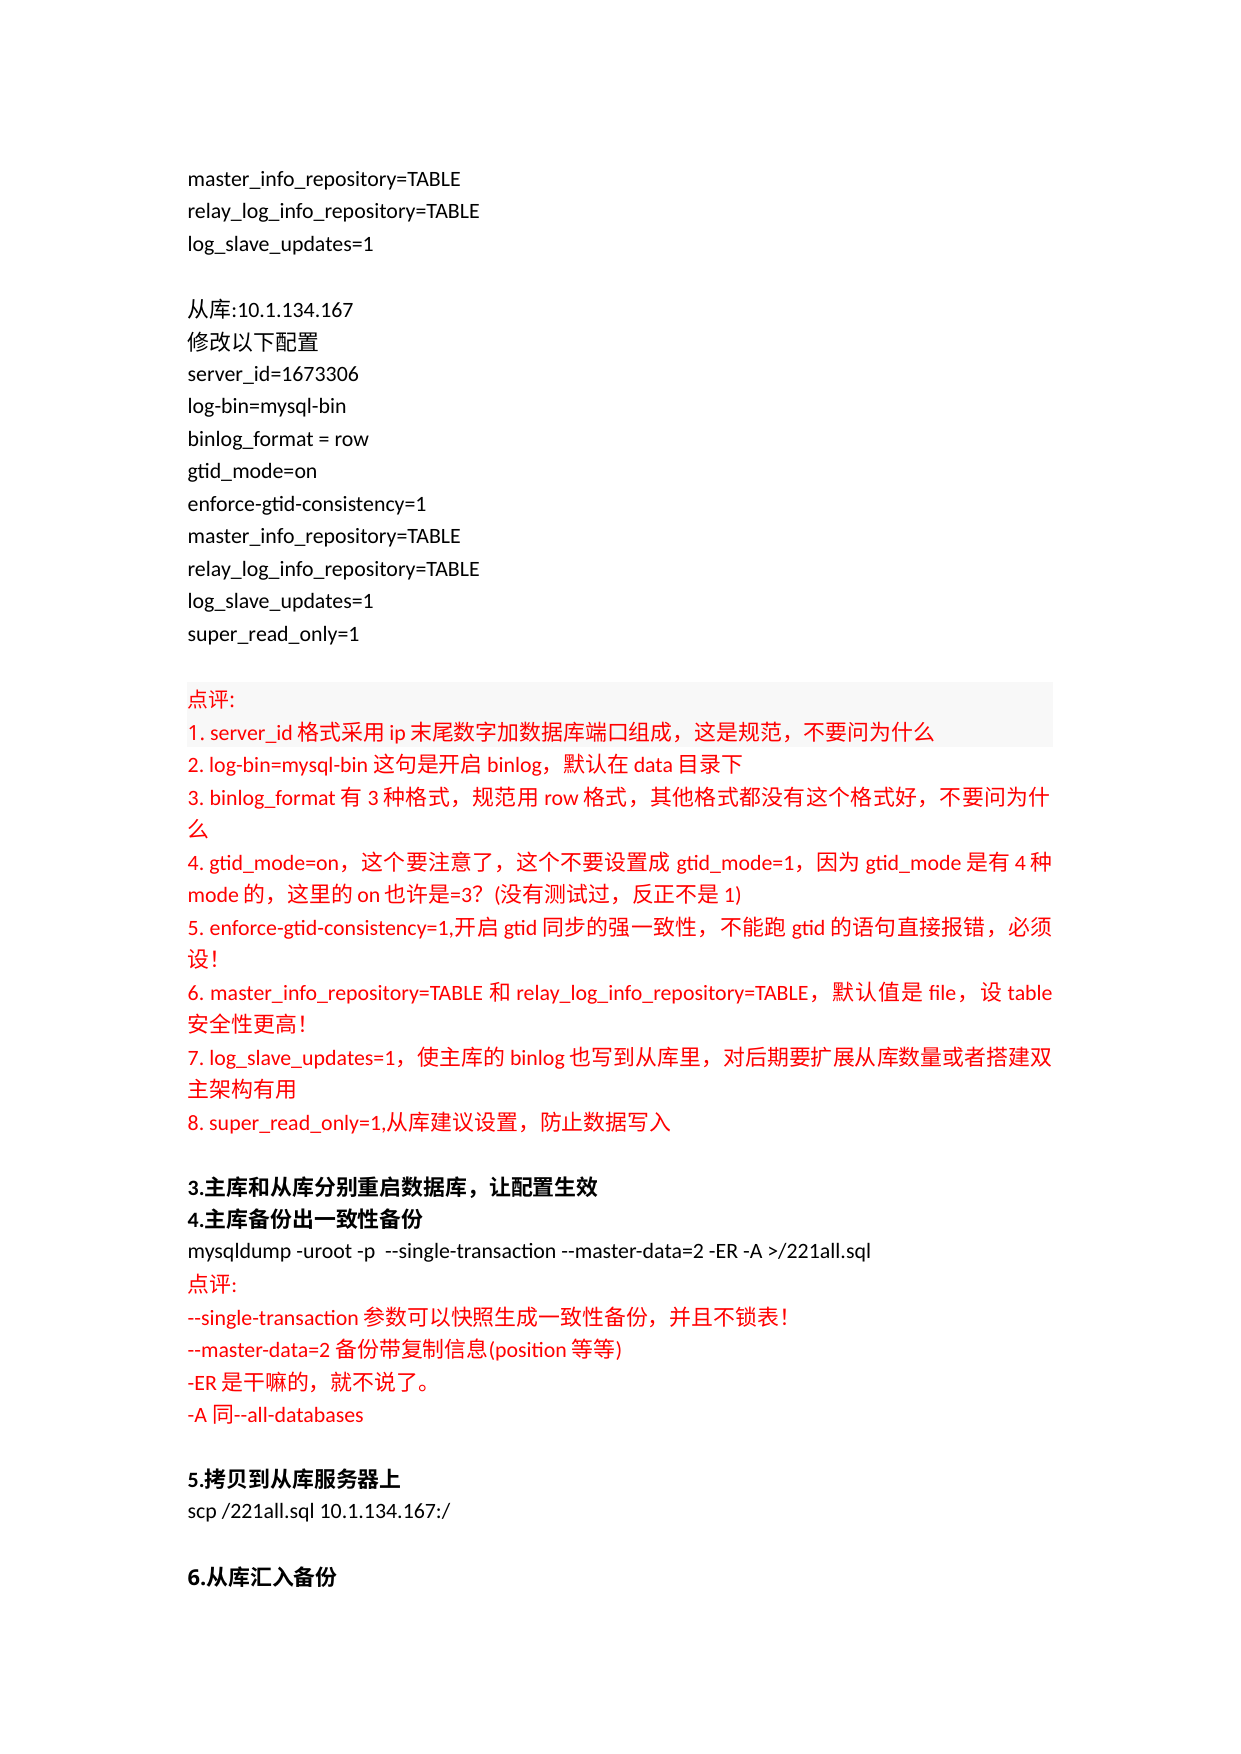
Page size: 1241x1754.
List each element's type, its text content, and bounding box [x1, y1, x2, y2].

text relay_log_info_repository=TABLE [187, 552, 1053, 584]
text super_read_only=1 [187, 617, 1053, 649]
text 6.从库汇入备份 [187, 1559, 1053, 1592]
text 4.主库备份出一致性备份 [187, 1202, 1053, 1234]
text 5.拷贝到从库服务器上 [187, 1462, 1053, 1494]
text -A 同--all-databases [187, 1397, 1053, 1429]
text 4. gtid_mode=on，这个要注意了，这个不要设置成gtid_mode=1，因为gtid_mode是有4种mode的，这里的on也许是=3？(没有测试过，反正不是1) [187, 844, 1053, 909]
text 3.主库和从库分别重启数据库，让配置生效 [187, 1169, 1053, 1202]
text 3. binlog_format有3种格式，规范用row格式，其他格式都没有这个格式好，不要问为什么 [187, 779, 1053, 844]
text binlog_format = row [187, 422, 1053, 454]
text gtid_mode=on [187, 454, 1053, 487]
text 5. enforce-gtid-consistency=1,开启gtid同步的强一致性，不能跑gtid的语句直接报错，必须设！ [187, 909, 1053, 974]
text 修改以下配置 [187, 324, 1053, 357]
text mysqldump -uroot -p --single-transaction --master-data=2 -ER -A >/221all.sql [187, 1234, 1053, 1267]
text master_info_repository=TABLE [187, 519, 1053, 552]
text 1. server_id格式采用ip末尾数字加数据库端口组成，这是规范，不要问为什么 [187, 714, 1053, 747]
text enforce-gtid-consistency=1 [187, 487, 1053, 519]
text log_slave_updates=1 [187, 584, 1053, 617]
text scp /221all.sql 10.1.134.167:/ [187, 1494, 1053, 1527]
text server_id=1673306 [187, 357, 1053, 389]
text 7. log_slave_updates=1，使主库的binlog也写到从库里，对后期要扩展从库数量或者搭建双主架构有用 [187, 1039, 1053, 1104]
text --master-data=2 备份带复制信息(position 等等) [187, 1332, 1053, 1364]
text -ER是干嘛的，就不说了。 [187, 1364, 1053, 1397]
text master_info_repository=TABLE [187, 162, 1053, 194]
text 点评: [187, 1267, 1053, 1299]
text 8. super_read_only=1,从库建议设置，防止数据写入 [187, 1104, 1053, 1137]
text relay_log_info_repository=TABLE [187, 194, 1053, 227]
text 点评: [187, 682, 1053, 714]
text 2. log-bin=mysql-bin 这句是开启binlog，默认在data目录下 [187, 747, 1053, 779]
text log_slave_updates=1 [187, 227, 1053, 259]
text 从库:10.1.134.167 [187, 292, 1053, 324]
text --single-transaction参数可以快照生成一致性备份，并且不锁表！ [187, 1299, 1053, 1332]
text log-bin=mysql-bin [187, 389, 1053, 422]
text 6. master_info_repository=TABLE和relay_log_info_repository=TABLE，默认值是file，设table安全性更高！ [187, 974, 1053, 1039]
